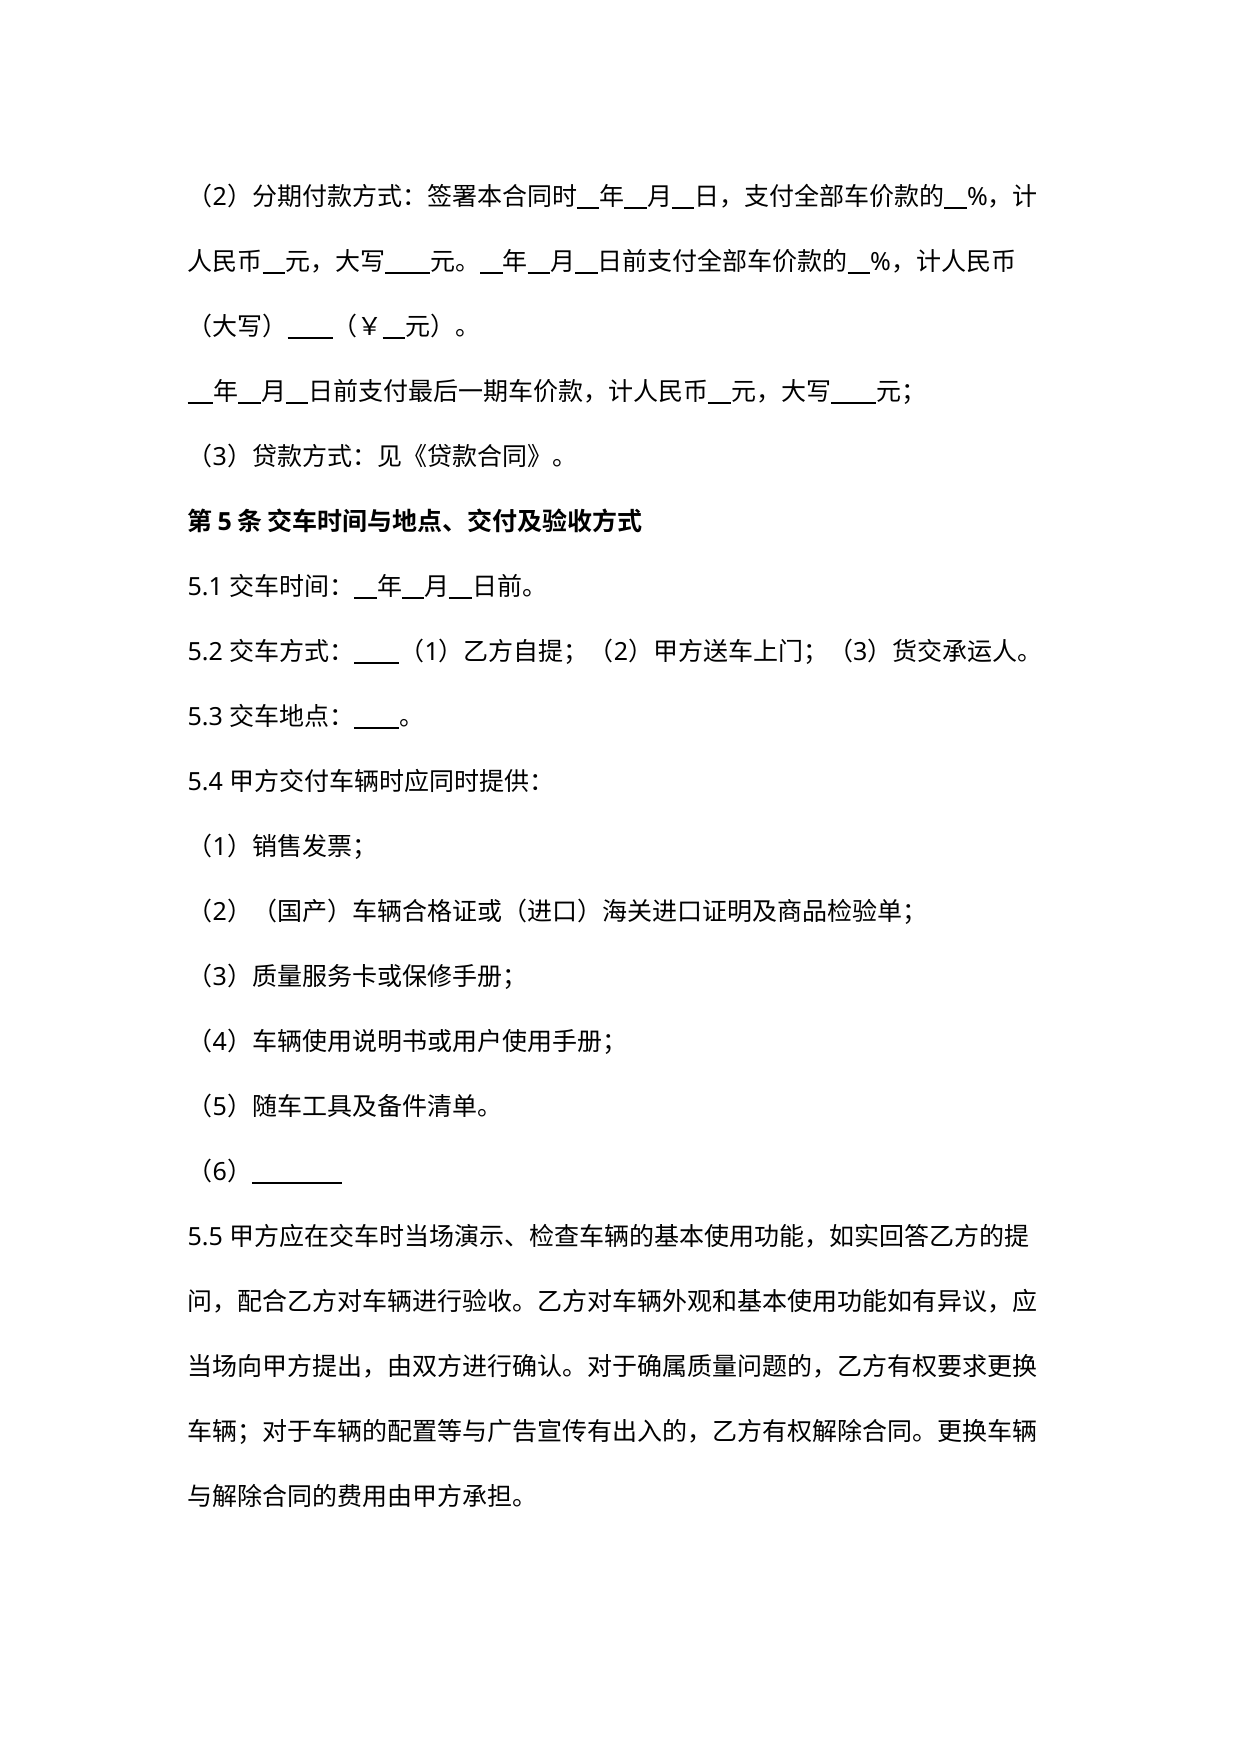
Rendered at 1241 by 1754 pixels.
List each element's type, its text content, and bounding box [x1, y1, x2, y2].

text （2）分期付款方式：签署本合同时 年 月 日，支付全部车价款的 %，计人民币 元，大写 元。 年 月 日前支付全部车价款的 %，计人民币（大写） （￥ 元）。 [187, 162, 1053, 357]
text （5）随车工具及备件清单。 [187, 1072, 1053, 1137]
text 5.3 交车地点： 。 [187, 682, 1053, 747]
text （1）销售发票； [187, 812, 1053, 877]
subtitle 第5条 交车时间与地点、交付及验收方式 [187, 487, 1053, 552]
text 5.4 甲方交付车辆时应同时提供： [187, 747, 1053, 812]
text （6） [187, 1137, 1053, 1202]
text （3）质量服务卡或保修手册； [187, 942, 1053, 1007]
text 5.5 甲方应在交车时当场演示、检查车辆的基本使用功能，如实回答乙方的提问，配合乙方对车辆进行验收。乙方对车辆外观和基本使用功能如有异议，应当场向甲方提出，由双方进行确认。对于确属质量问题的，乙方有权要求更换车辆；对于车辆的配置等与广告宣传有出入的，乙方有权解除合同。更换车辆与解除合同的费用由甲方承担。 [187, 1202, 1053, 1527]
text （3）贷款方式：见《贷款合同》。 [187, 422, 1053, 487]
text 5.1 交车时间： 年 月 日前。 [187, 552, 1053, 617]
text （2）（国产）车辆合格证或（进口）海关进口证明及商品检验单； [187, 877, 1053, 942]
text 年 月 日前支付最后一期车价款，计人民币 元，大写 元； [187, 357, 1053, 422]
text （4）车辆使用说明书或用户使用手册； [187, 1007, 1053, 1072]
text 5.2 交车方式： （1）乙方自提；（2）甲方送车上门；（3）货交承运人。 [187, 617, 1053, 682]
